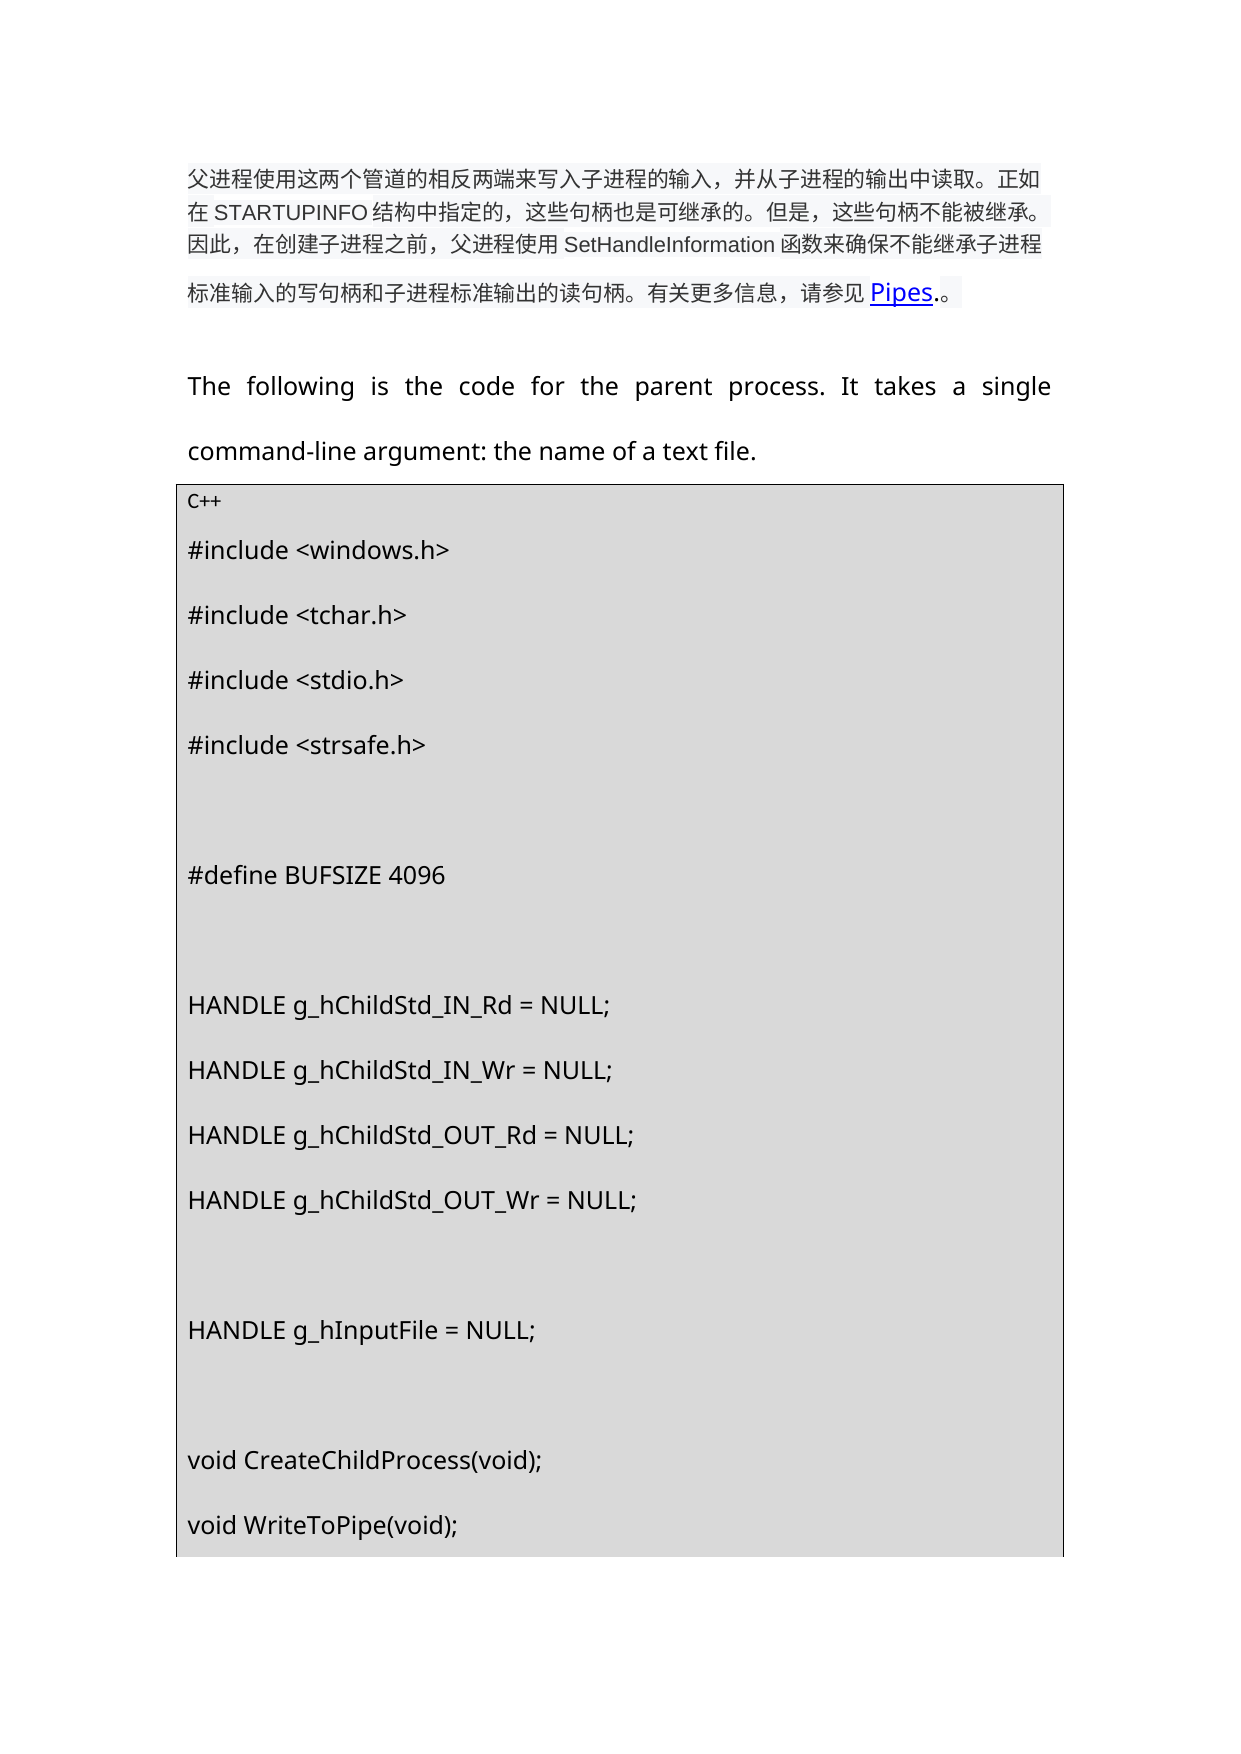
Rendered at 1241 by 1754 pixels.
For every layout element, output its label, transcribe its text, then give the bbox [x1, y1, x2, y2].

text 父进程使用这两个管道的相反两端来写入子进程的输入，并从子进程的输出中读取。正如在STARTUPINFO结构中指定的，这些句柄也是可继承的。但是，这些句柄不能被继承。因此，在创建子进程之前，父进程使用SetHandleInformation函数来确保不能继承子进程标准输入的写句柄和子进程标准输出的读句柄。有关更多信息，请参见Pipes.。 [187, 162, 1053, 324]
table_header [177, 485, 1063, 1557]
text The following is the code for the parent process. It takes a single command-line argument: the name of a text file. [187, 354, 1053, 484]
